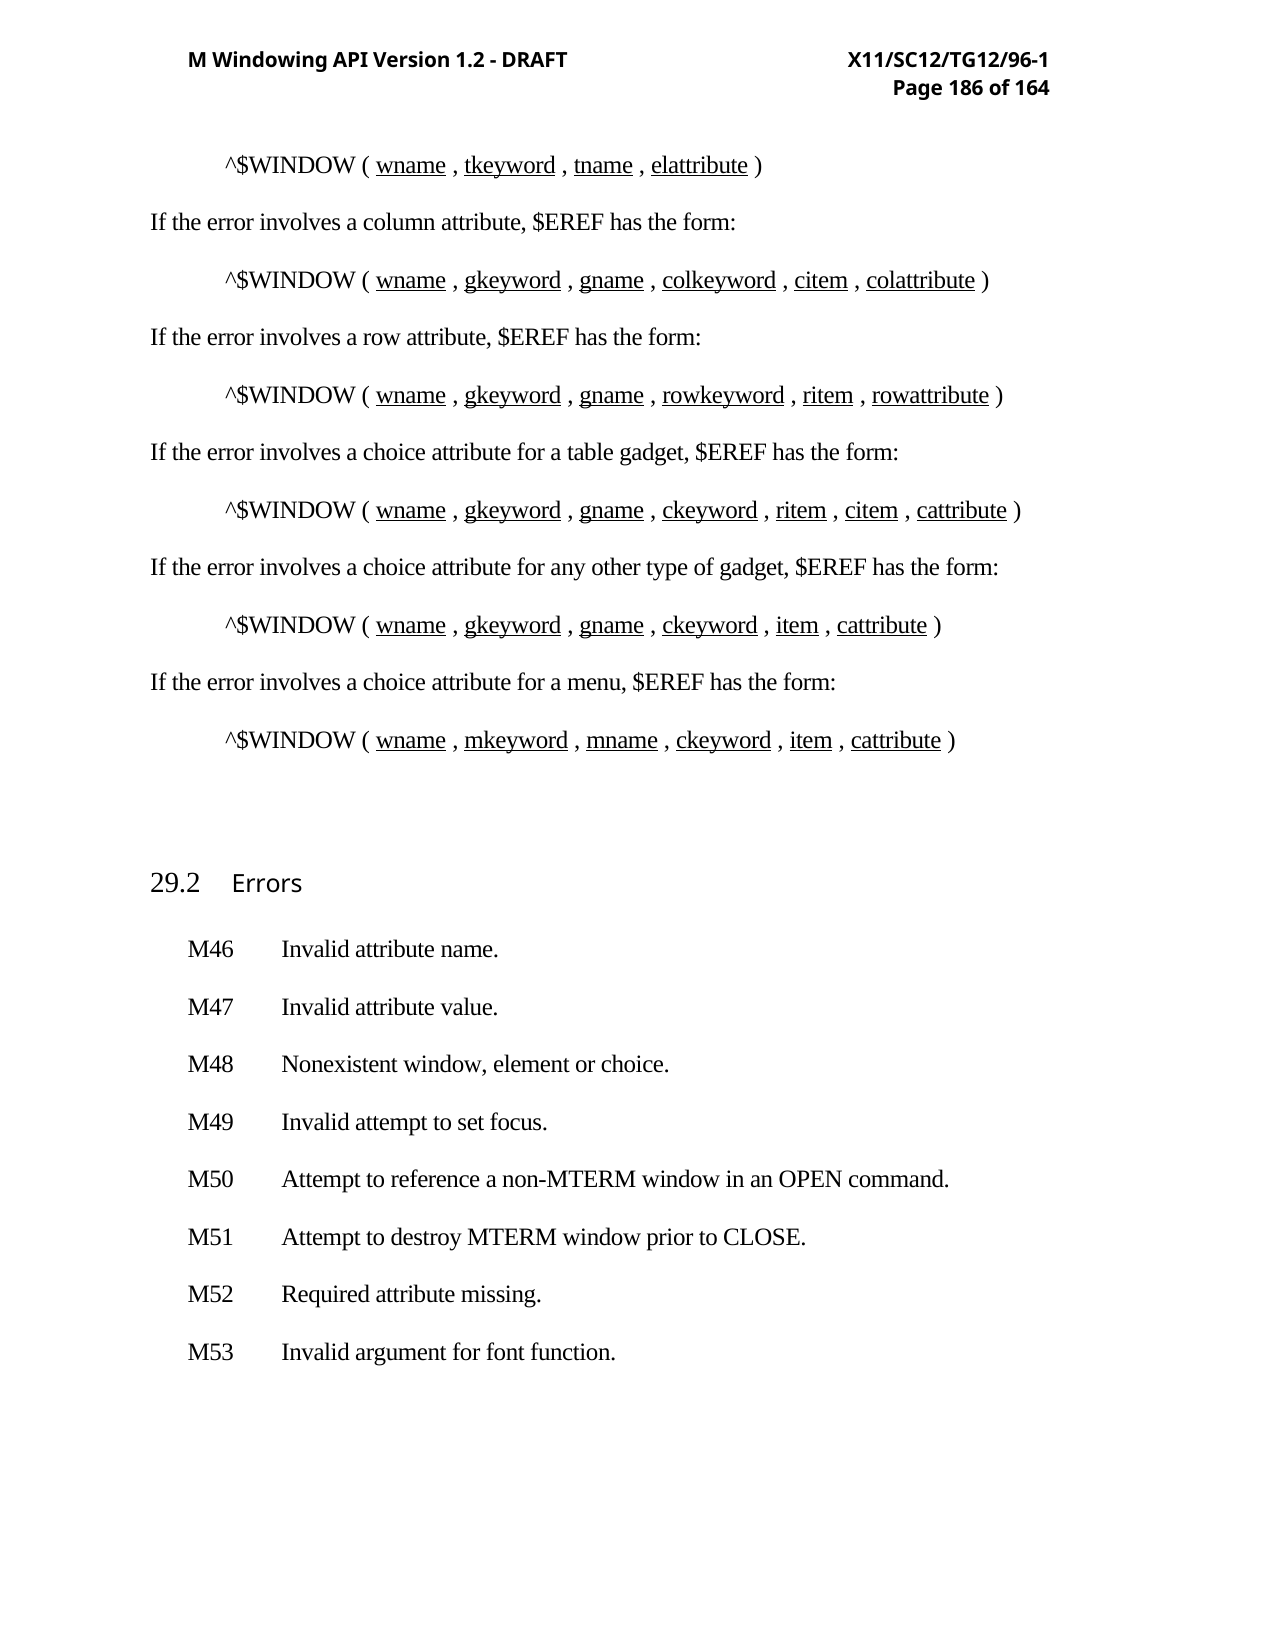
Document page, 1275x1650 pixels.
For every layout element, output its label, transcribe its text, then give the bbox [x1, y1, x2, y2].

text ^$WINDOW ( wname , gkeyword , gname , colkeyword , citem , colattribute ) [150, 265, 1160, 294]
text ^$WINDOW ( wname , gkeyword , gname , rowkeyword , ritem , rowattribute ) [150, 380, 1160, 409]
text If the error involves a choice attribute for a table gadget, $EREF has the form: [150, 437, 1160, 466]
list Errors [150, 865, 1160, 899]
text ^$WINDOW ( wname , mkeyword , mname , ckeyword , item , cattribute ) [150, 725, 1160, 754]
text If the error involves a choice attribute for a menu, $EREF has the form: [150, 667, 1160, 696]
text If the error involves a row attribute, $EREF has the form: [150, 322, 1160, 351]
text If the error involves a choice attribute for any other type of gadget, $EREF has the form: [150, 552, 1160, 581]
text M49 Invalid attempt to set focus. [150, 1107, 1160, 1136]
text M50 Attempt to reference a non-MTERM window in an OPEN command. [150, 1164, 1160, 1193]
text M51 Attempt to destroy MTERM window prior to CLOSE. [150, 1222, 1160, 1251]
text If the error involves a column attribute, $EREF has the form: [150, 207, 1160, 236]
text M53 Invalid argument for font function. [150, 1337, 1160, 1366]
text ^$WINDOW ( wname , tkeyword , tname , elattribute ) [150, 150, 1160, 179]
text M52 Required attribute missing. [150, 1279, 1160, 1308]
text M48 Nonexistent window, element or choice. [150, 1049, 1160, 1078]
text ^$WINDOW ( wname , gkeyword , gname , ckeyword , item , cattribute ) [150, 610, 1160, 639]
text M47 Invalid attribute value. [150, 992, 1160, 1021]
text M46 Invalid attribute name. [150, 934, 1160, 963]
text ^$WINDOW ( wname , gkeyword , gname , ckeyword , ritem , citem , cattribute ) [150, 495, 1160, 524]
